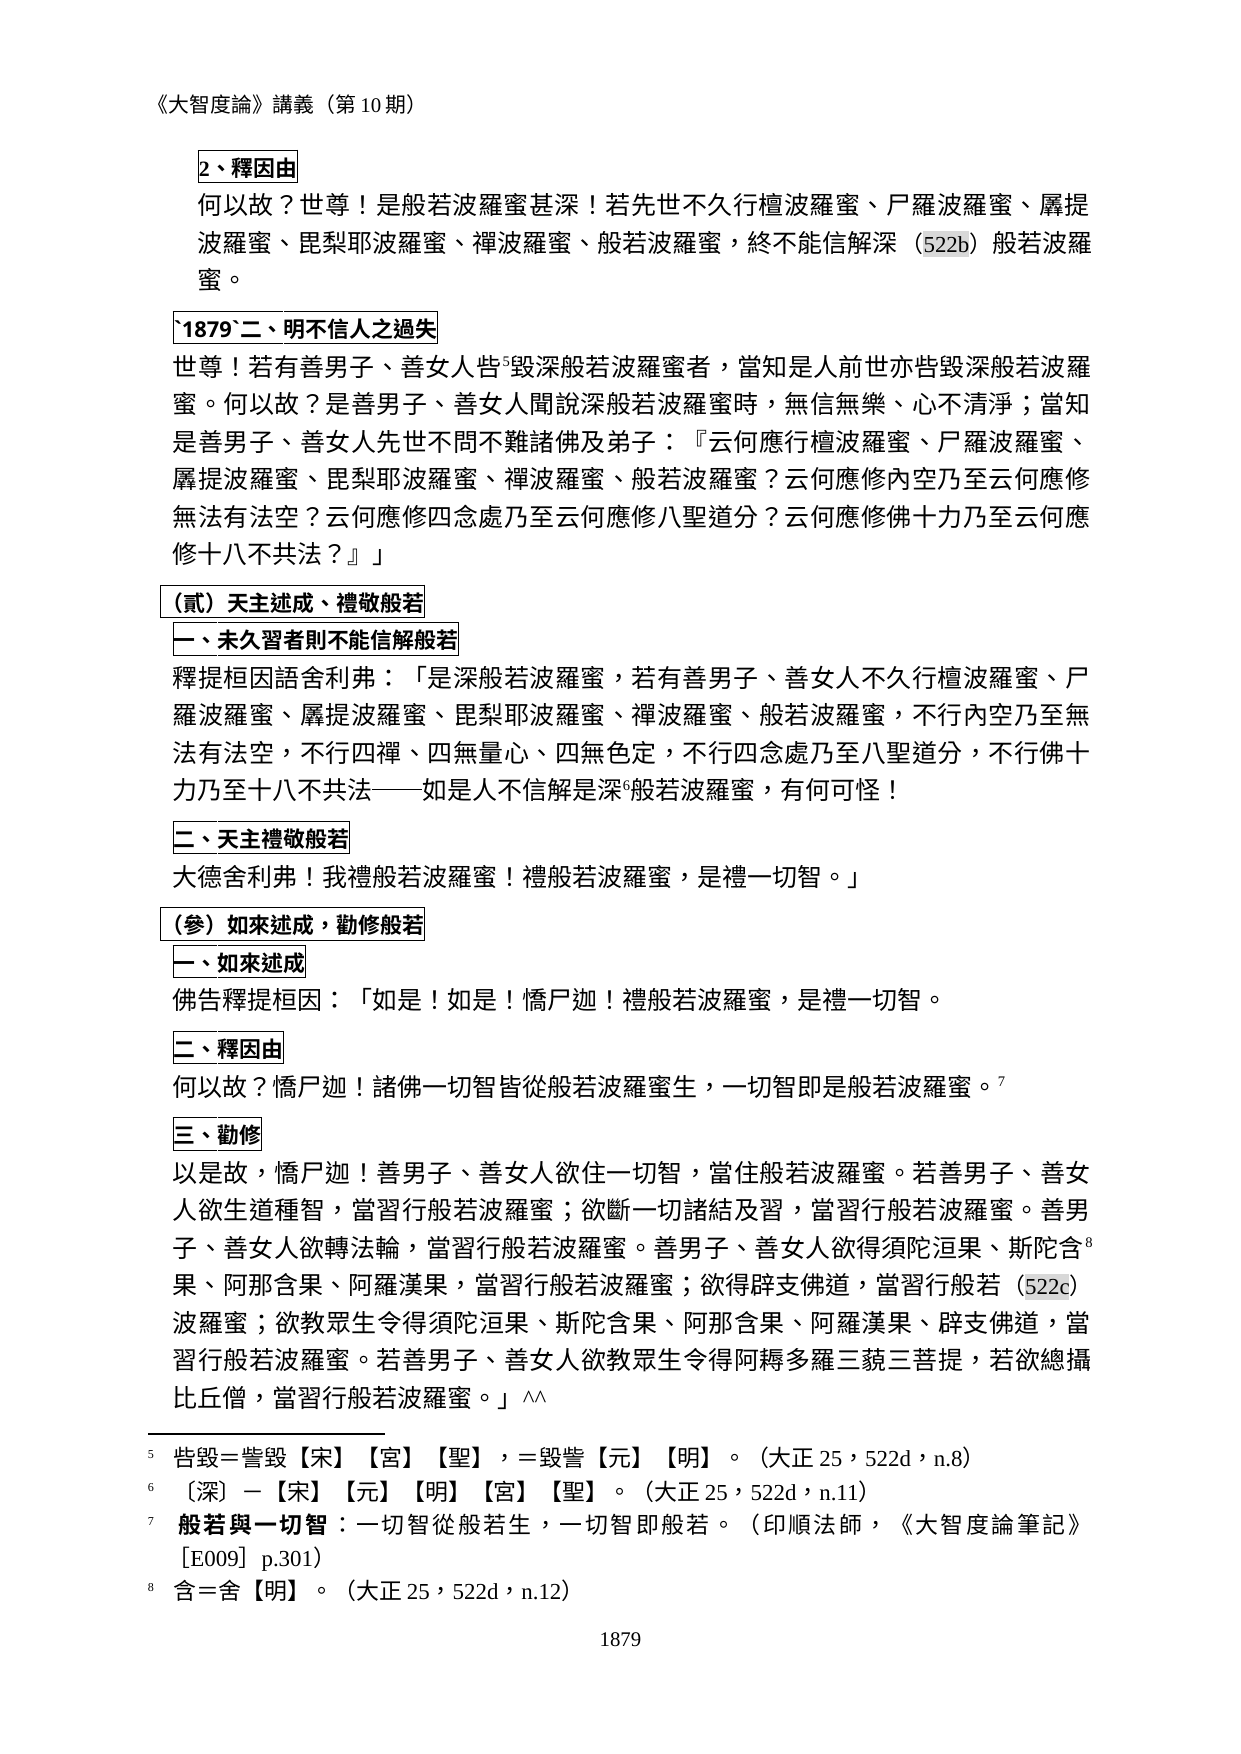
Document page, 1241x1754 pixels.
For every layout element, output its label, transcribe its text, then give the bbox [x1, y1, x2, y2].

text 2、釋因由 [198, 148, 1092, 185]
text 大德舍利弗！我禮般若波羅蜜！禮般若波羅蜜，是禮一切智。」 [173, 856, 1092, 894]
text 釋提桓因語舍利弗：「是深般若波羅蜜，若有善男子、善女人不久行檀波羅蜜、尸羅波羅蜜、羼提波羅蜜、毘梨耶波羅蜜、禪波羅蜜、般若波羅蜜，不行內空乃至無法有法空，不行四禪、四無量心、四無色定，不行四念處乃至八聖道分，不行佛十力乃至十八不共法──如是人不信解是深般若波羅蜜，有何可怪！ [173, 658, 1092, 808]
text 三、勸修 [173, 1115, 1092, 1153]
text 何以故？憍尸迦！諸佛一切智皆從般若波羅蜜生，一切智即是般若波羅蜜。 [173, 1066, 1092, 1104]
text 佛告釋提桓因：「如是！如是！憍尸迦！禮般若波羅蜜，是禮一切智。 [173, 980, 1092, 1018]
text 二、天主禮敬般若 [173, 819, 1092, 856]
text 何以故？世尊！是般若波羅蜜甚深！若先世不久行檀波羅蜜、尸羅波羅蜜、羼提波羅蜜、毘梨耶波羅蜜、禪波羅蜜、般若波羅蜜，終不能信解深（522b）般若波羅蜜。 [198, 185, 1092, 298]
text `1879`二、明不信人之過失 [173, 309, 1092, 346]
text （貳）天主述成、禮敬般若 [160, 583, 1092, 620]
text 世尊！若有善男子、善女人呰毀深般若波羅蜜者，當知是人前世亦呰毀深般若波羅蜜。何以故？是善男子、善女人聞說深般若波羅蜜時，無信無樂、心不清淨；當知是善男子、善女人先世不問不難諸佛及弟子：『云何應行檀波羅蜜、尸羅波羅蜜、羼提波羅蜜、毘梨耶波羅蜜、禪波羅蜜、般若波羅蜜？云何應修內空乃至云何應修無法有法空？云何應修四念處乃至云何應修八聖道分？云何應修佛十力乃至云何應修十八不共法？』」 [173, 346, 1092, 571]
text 二、釋因由 [173, 1029, 1092, 1066]
text 以是故，憍尸迦！善男子、善女人欲住一切智，當住般若波羅蜜。若善男子、善女人欲生道種智，當習行般若波羅蜜；欲斷一切諸結及習，當習行般若波羅蜜。善男子、善女人欲轉法輪，當習行般若波羅蜜。善男子、善女人欲得須陀洹果、斯陀含果、阿那含果、阿羅漢果，當習行般若波羅蜜；欲得辟支佛道，當習行般若（）波羅蜜；欲教眾生令得須陀洹果、斯陀含果、阿那含果、阿羅漢果、辟支佛道，當習行般若波羅蜜。若善男子、善女人欲教眾生令得阿耨多羅三藐三菩提，若欲總攝比丘僧，當習行般若波羅蜜。」^^ [173, 1153, 1092, 1415]
text 一、如來述成 [173, 943, 1092, 980]
text （參）如來述成，勸修般若 [160, 905, 1092, 943]
text 一、未久習者則不能信解般若 [173, 620, 1092, 658]
